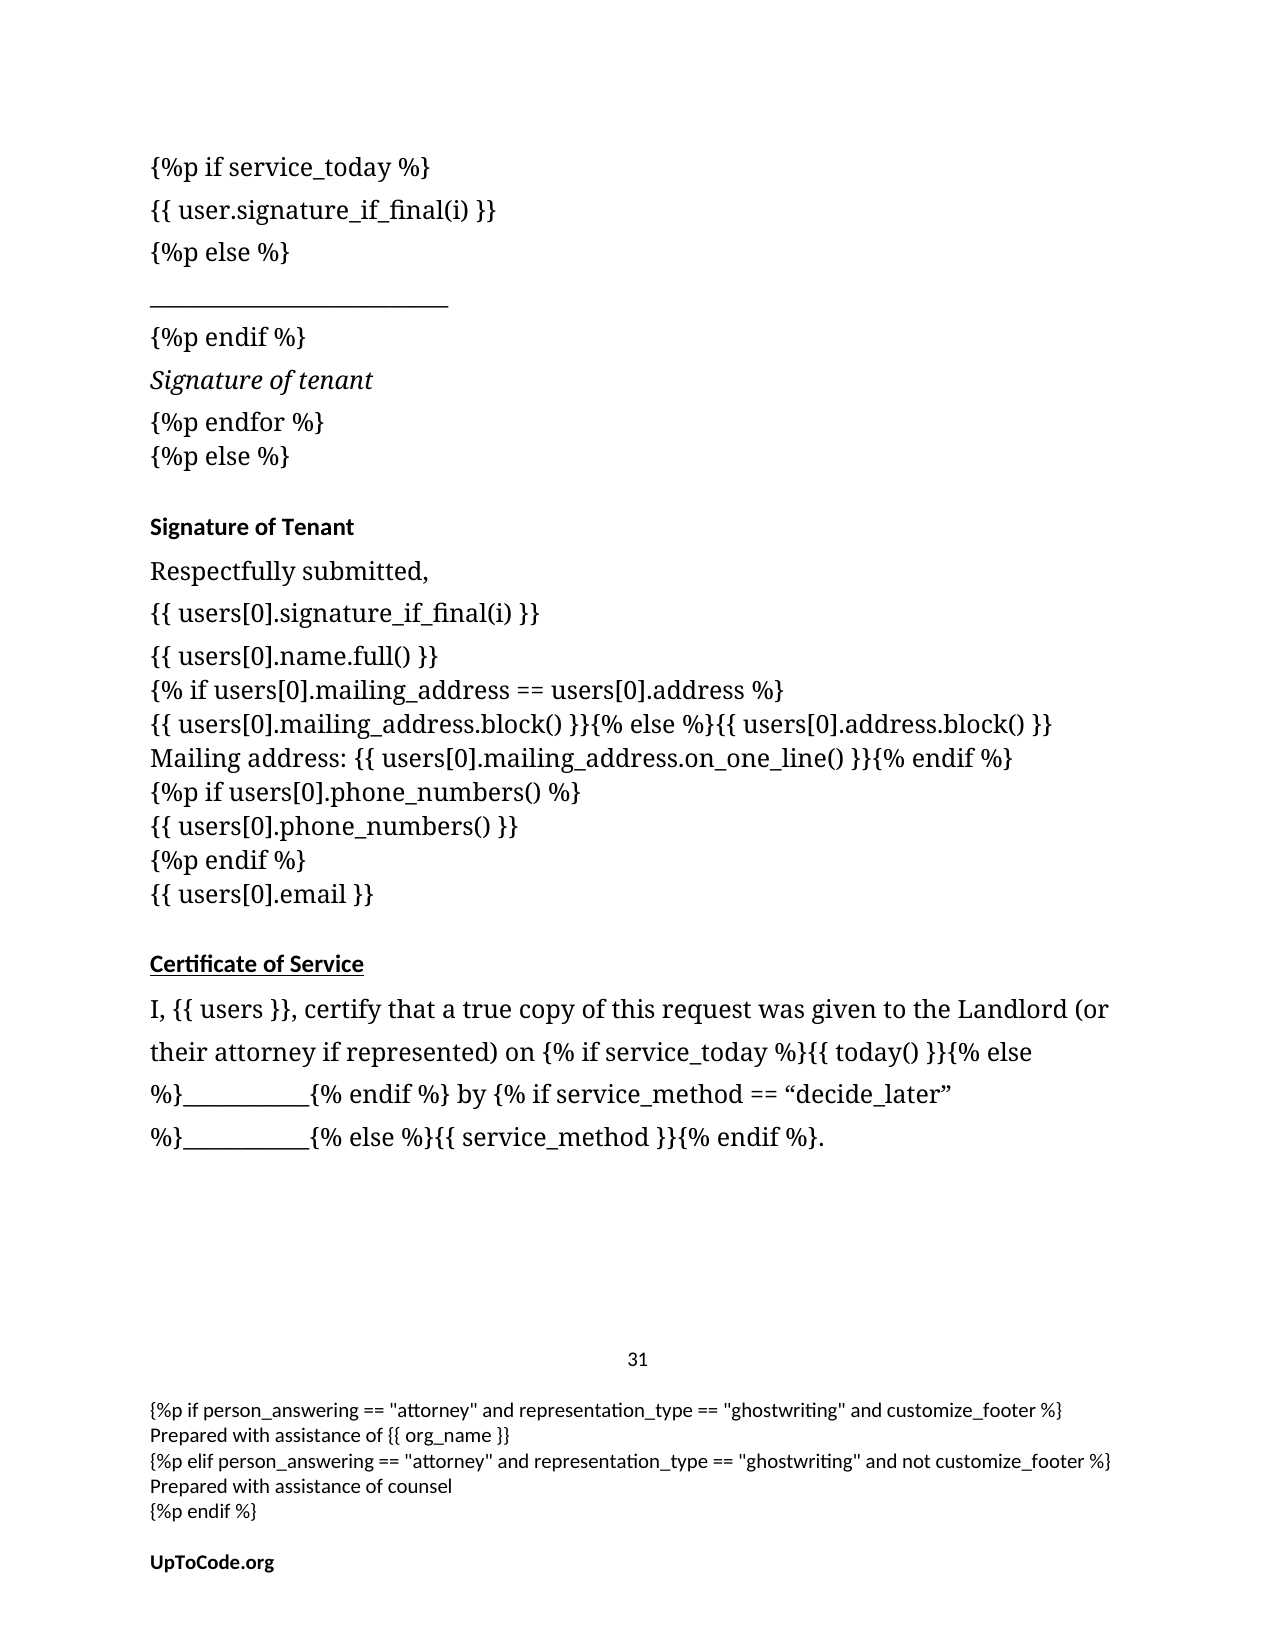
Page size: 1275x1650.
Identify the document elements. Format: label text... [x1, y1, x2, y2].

text Certificate of Service [150, 949, 1125, 979]
text {{ users[0].phone_numbers() }} [150, 809, 1125, 843]
text Respectfully submitted, [150, 554, 1125, 588]
text I, {{ users }}, certify that a true copy of this request was given to the Landlord (or their attorney if represented) on {% if service_today %}{{ today() }}{% else %}___________{% endif %} by {% if service_method == “decide_later” %}___________{% else %}{{ service_method }}{% endif %}. [150, 992, 1125, 1153]
text {%p else %} [150, 235, 1125, 269]
text {{ users[0].name.full() }} [150, 639, 1125, 673]
text {%p if service_today %} [150, 150, 1125, 184]
text __________________________ [150, 277, 1125, 312]
text {% if users[0].mailing_address == users[0].address %}{{ users[0].mailing_address.block() }}{% else %}{{ users[0].address.block() }} [150, 673, 1125, 741]
text {{ users[0].email }} [150, 877, 1125, 911]
text {{ users[0].signature_if_final(i) }} [150, 596, 1125, 630]
subtitle Signature of Tenant [150, 511, 1125, 541]
text {%p else %} [150, 439, 1125, 473]
text {%p if users[0].phone_numbers() %} [150, 775, 1125, 809]
text Signature of tenant [150, 362, 1125, 397]
text {{ user.signature_if_final(i) }} [150, 192, 1125, 227]
text {%p endfor %} [150, 405, 1125, 439]
text Mailing address: {{ users[0].mailing_address.on_one_line() }}{% endif %} [150, 741, 1125, 775]
text {%p endif %} [150, 843, 1125, 877]
text {%p endif %} [150, 320, 1125, 354]
